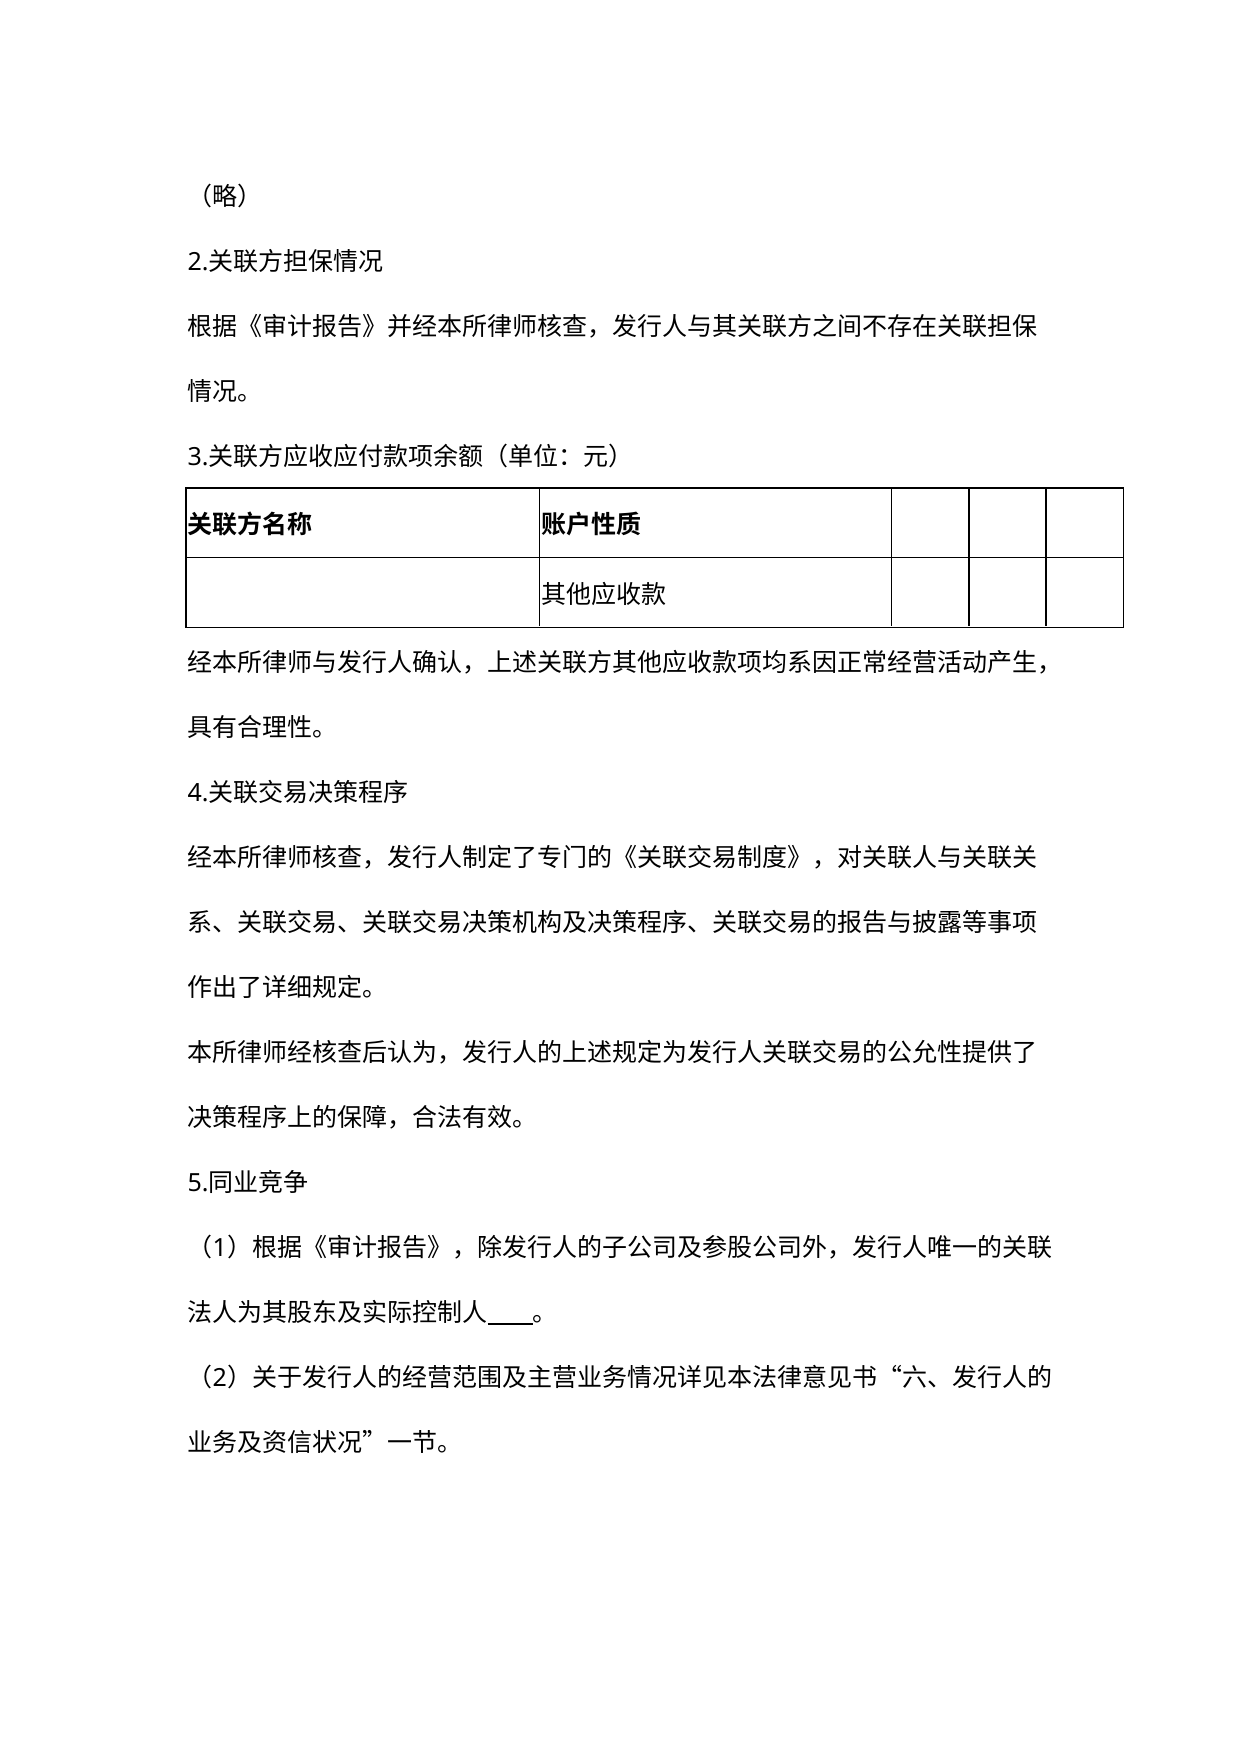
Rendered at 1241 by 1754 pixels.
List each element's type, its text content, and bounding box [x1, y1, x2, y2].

table_cell 其他应收款 [540, 558, 891, 626]
text 经本所律师核查，发行人制定了专门的《关联交易制度》，对关联人与关联关系、关联交易、关联交易决策机构及决策程序、关联交易的报告与披露等事项作出了详细规定。 [187, 823, 1053, 1018]
text 本所律师经核查后认为，发行人的上述规定为发行人关联交易的公允性提供了决策程序上的保障，合法有效。 [187, 1018, 1053, 1148]
text 经本所律师与发行人确认，上述关联方其他应收款项均系因正常经营活动产生，具有合理性。 [187, 628, 1053, 758]
table_header [970, 489, 1045, 557]
text （1）根据《审计报告》，除发行人的子公司及参股公司外，发行人唯一的关联法人为其股东及实际控制人 。 [187, 1213, 1053, 1343]
table_cell [1047, 558, 1123, 626]
text 根据《审计报告》并经本所律师核查，发行人与其关联方之间不存在关联担保情况。 [187, 292, 1053, 422]
text （略） [187, 162, 1053, 227]
text 3.关联方应收应付款项余额（单位：元） [187, 422, 1053, 487]
table_header 关联方名称 [187, 489, 539, 557]
table_cell [187, 558, 539, 626]
table_header [1047, 489, 1123, 557]
table_header 账户性质 [540, 489, 891, 557]
table_cell [892, 558, 968, 626]
table_cell [970, 558, 1045, 626]
table_header [892, 489, 968, 557]
text 4.关联交易决策程序 [187, 758, 1053, 823]
text 2.关联方担保情况 [187, 227, 1053, 292]
text 5.同业竞争 [187, 1148, 1053, 1213]
text （2）关于发行人的经营范围及主营业务情况详见本法律意见书“六、发行人的业务及资信状况”一节。 [187, 1343, 1053, 1473]
